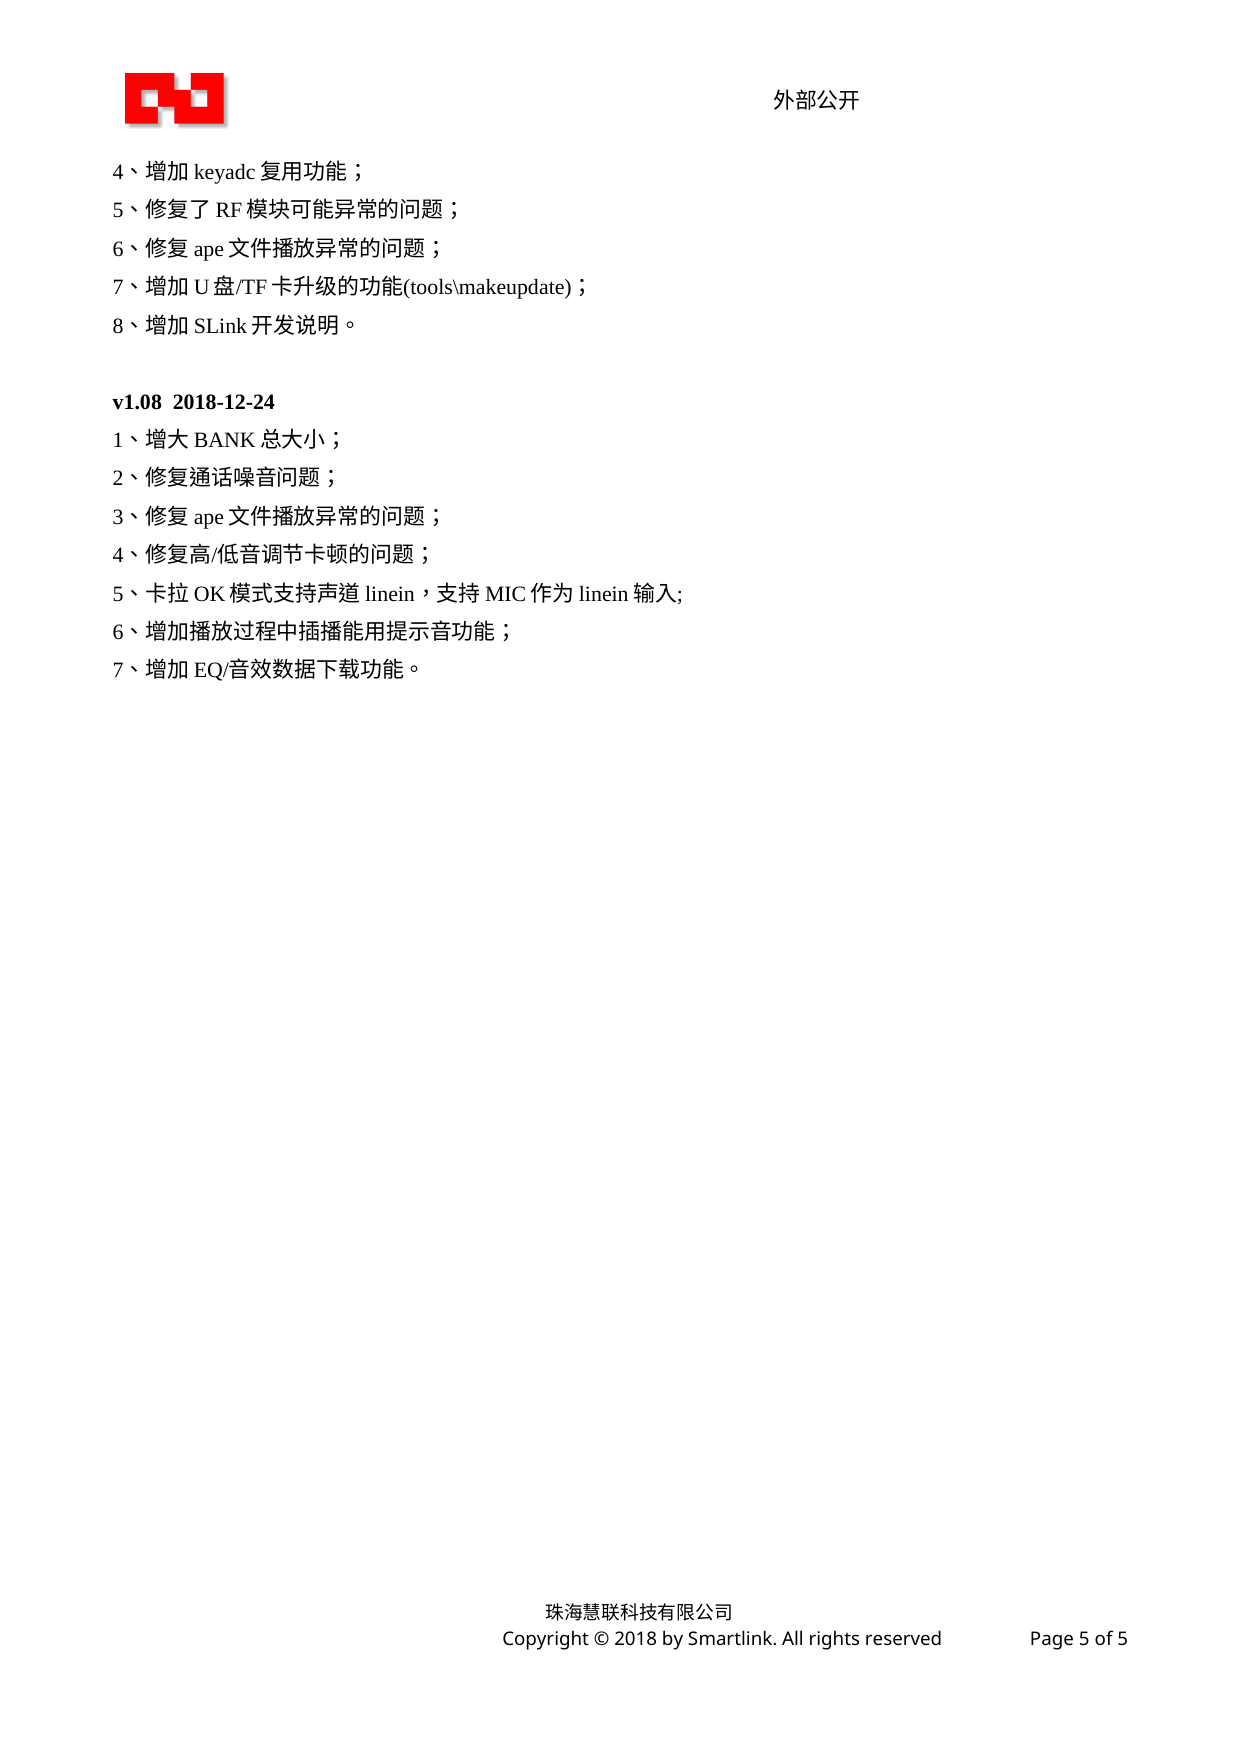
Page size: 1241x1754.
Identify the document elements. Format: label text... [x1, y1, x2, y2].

text 5、修复了RF模块可能异常的问题； [112, 197, 1128, 223]
text 7、增加U盘/TF卡升级的功能(tools\makeupdate)； [112, 274, 1128, 300]
text 6、增加播放过程中插播能用提示音功能； [112, 619, 1128, 644]
text 7、增加EQ/音效数据下载功能。 [112, 657, 1128, 683]
text 4、修复高/低音调节卡顿的问题； [112, 542, 1128, 568]
text 1、增大BANK总大小； [112, 427, 1128, 452]
picture [124, 72, 231, 129]
text 4、增加keyadc复用功能； [112, 159, 1128, 184]
text v1.08 2018-12-24 [112, 389, 1128, 414]
text 6、修复ape文件播放异常的问题； [112, 236, 1128, 261]
text 5、卡拉OK模式支持声道linein，支持MIC作为linein输入; [112, 581, 1128, 606]
text 8、增加SLink开发说明。 [112, 313, 1128, 338]
text 3、修复ape文件播放异常的问题； [112, 504, 1128, 529]
text 2、修复通话噪音问题； [112, 465, 1128, 491]
